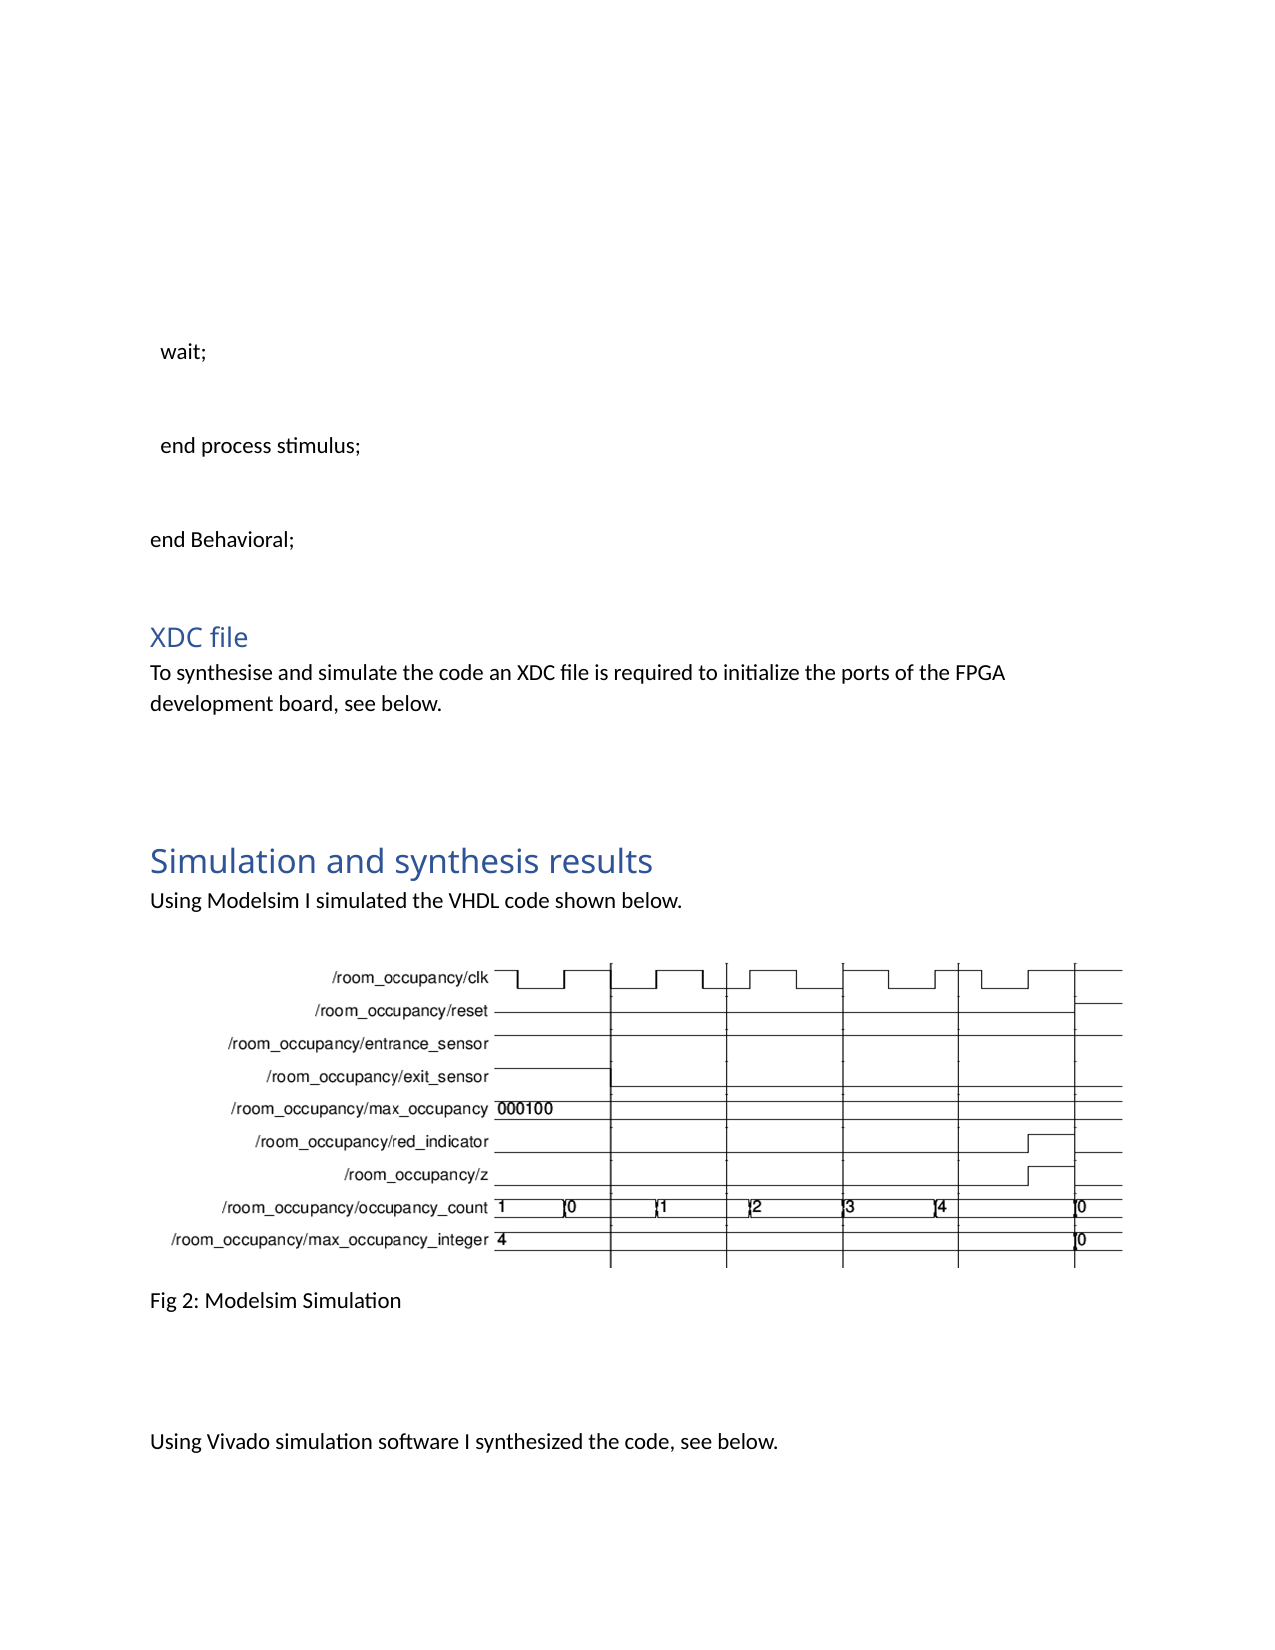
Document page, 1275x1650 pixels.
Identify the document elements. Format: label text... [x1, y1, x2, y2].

text To synthesise and simulate the code an XDC file is required to initialize the ports of the FPGA development board, see below. [150, 658, 1125, 717]
subtitle Simulation and synthesis results [150, 838, 1125, 883]
text wait; [150, 337, 1125, 366]
picture [150, 933, 1125, 1268]
text Using Vivado simulation software I synthesized the code, see below. [150, 1427, 1125, 1455]
text Using Modelsim I simulated the VHDL code shown below. [150, 887, 1125, 915]
text end Behavioral; [150, 525, 1125, 553]
subtitle XDC file [150, 619, 1125, 656]
text Fig 2: Modelsim Simulation [150, 1287, 1125, 1315]
text end process stimulus; [150, 431, 1125, 459]
